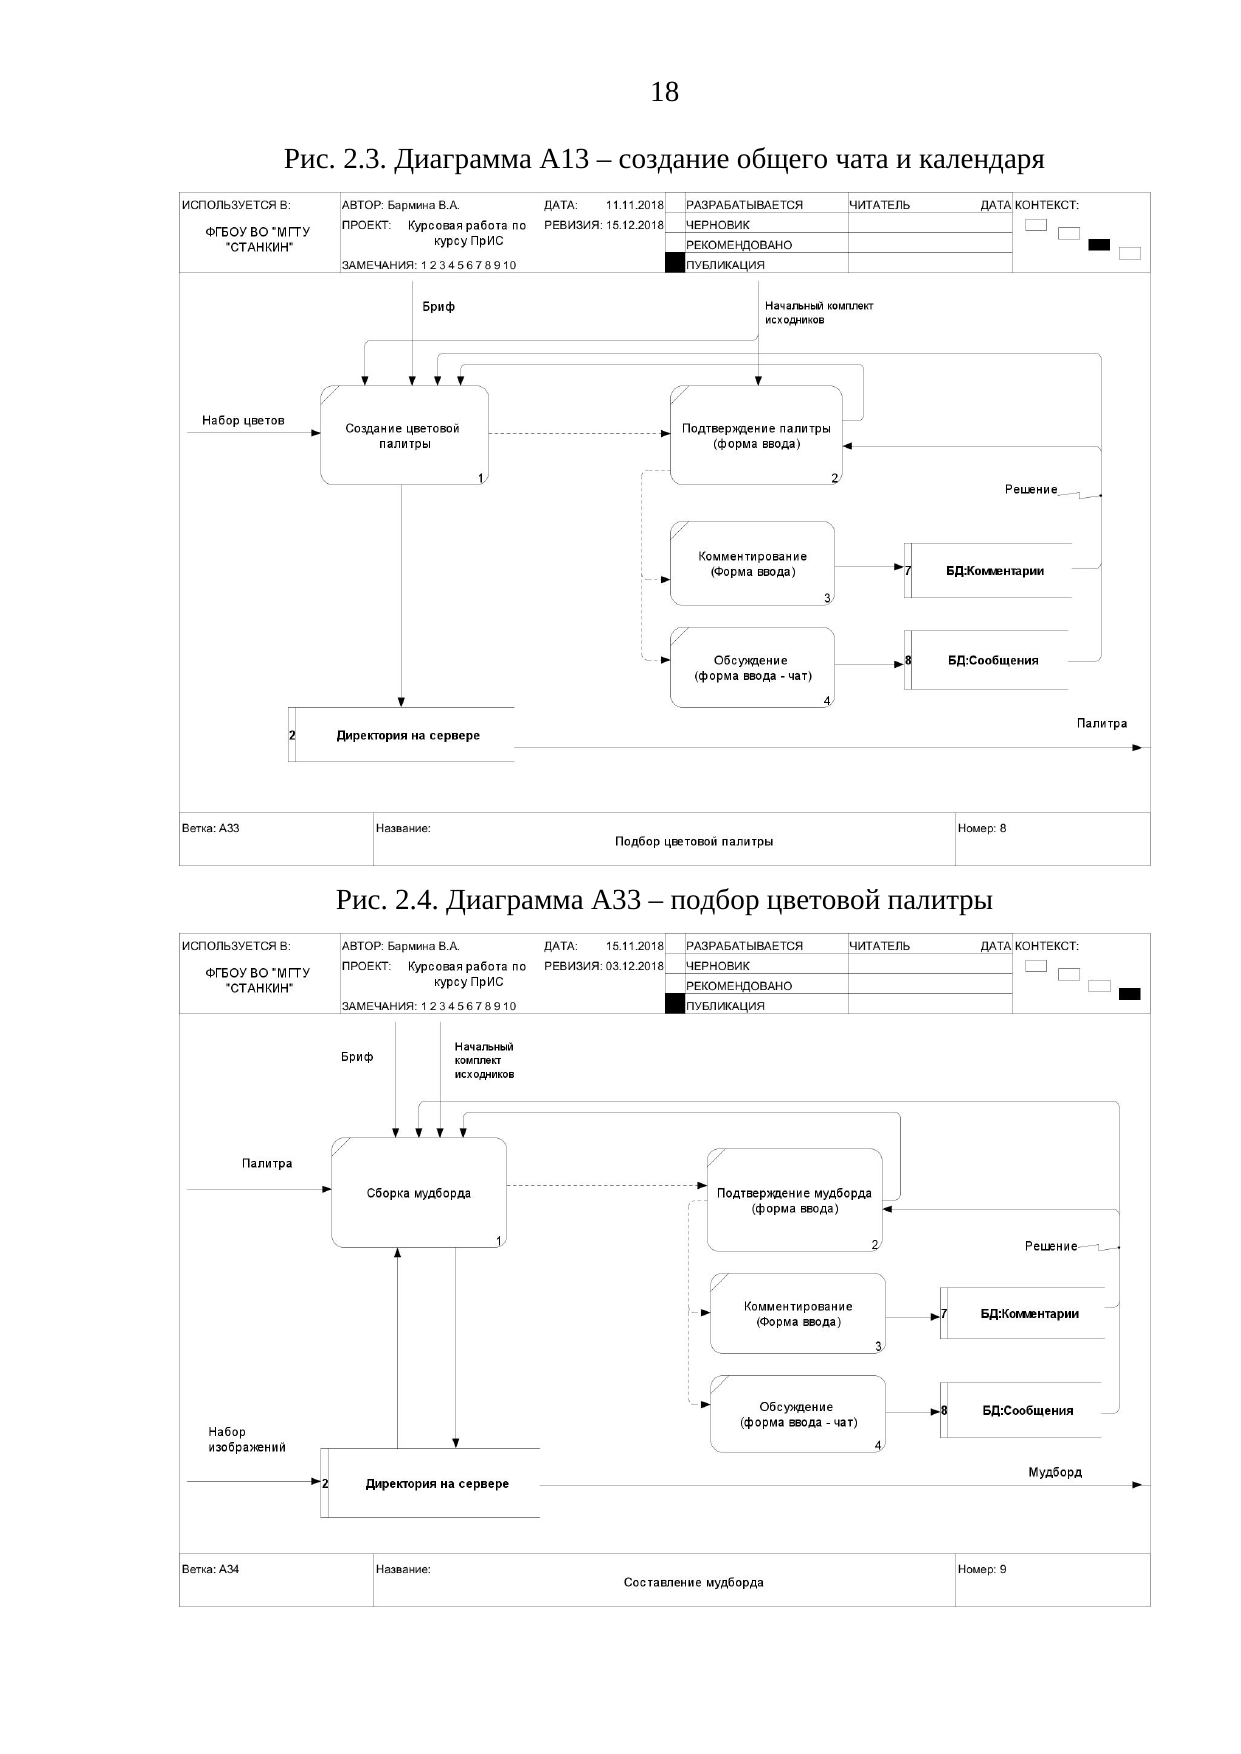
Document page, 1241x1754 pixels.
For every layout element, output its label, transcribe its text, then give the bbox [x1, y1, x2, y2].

text Рис. 2.3. Диаграмма А13 – создание общего чата и календаря [177, 141, 1152, 174]
text Рис. 2.4. Диаграмма А33 – подбор цветовой палитры [177, 882, 1152, 916]
picture [178, 191, 1151, 866]
picture [178, 932, 1151, 1607]
